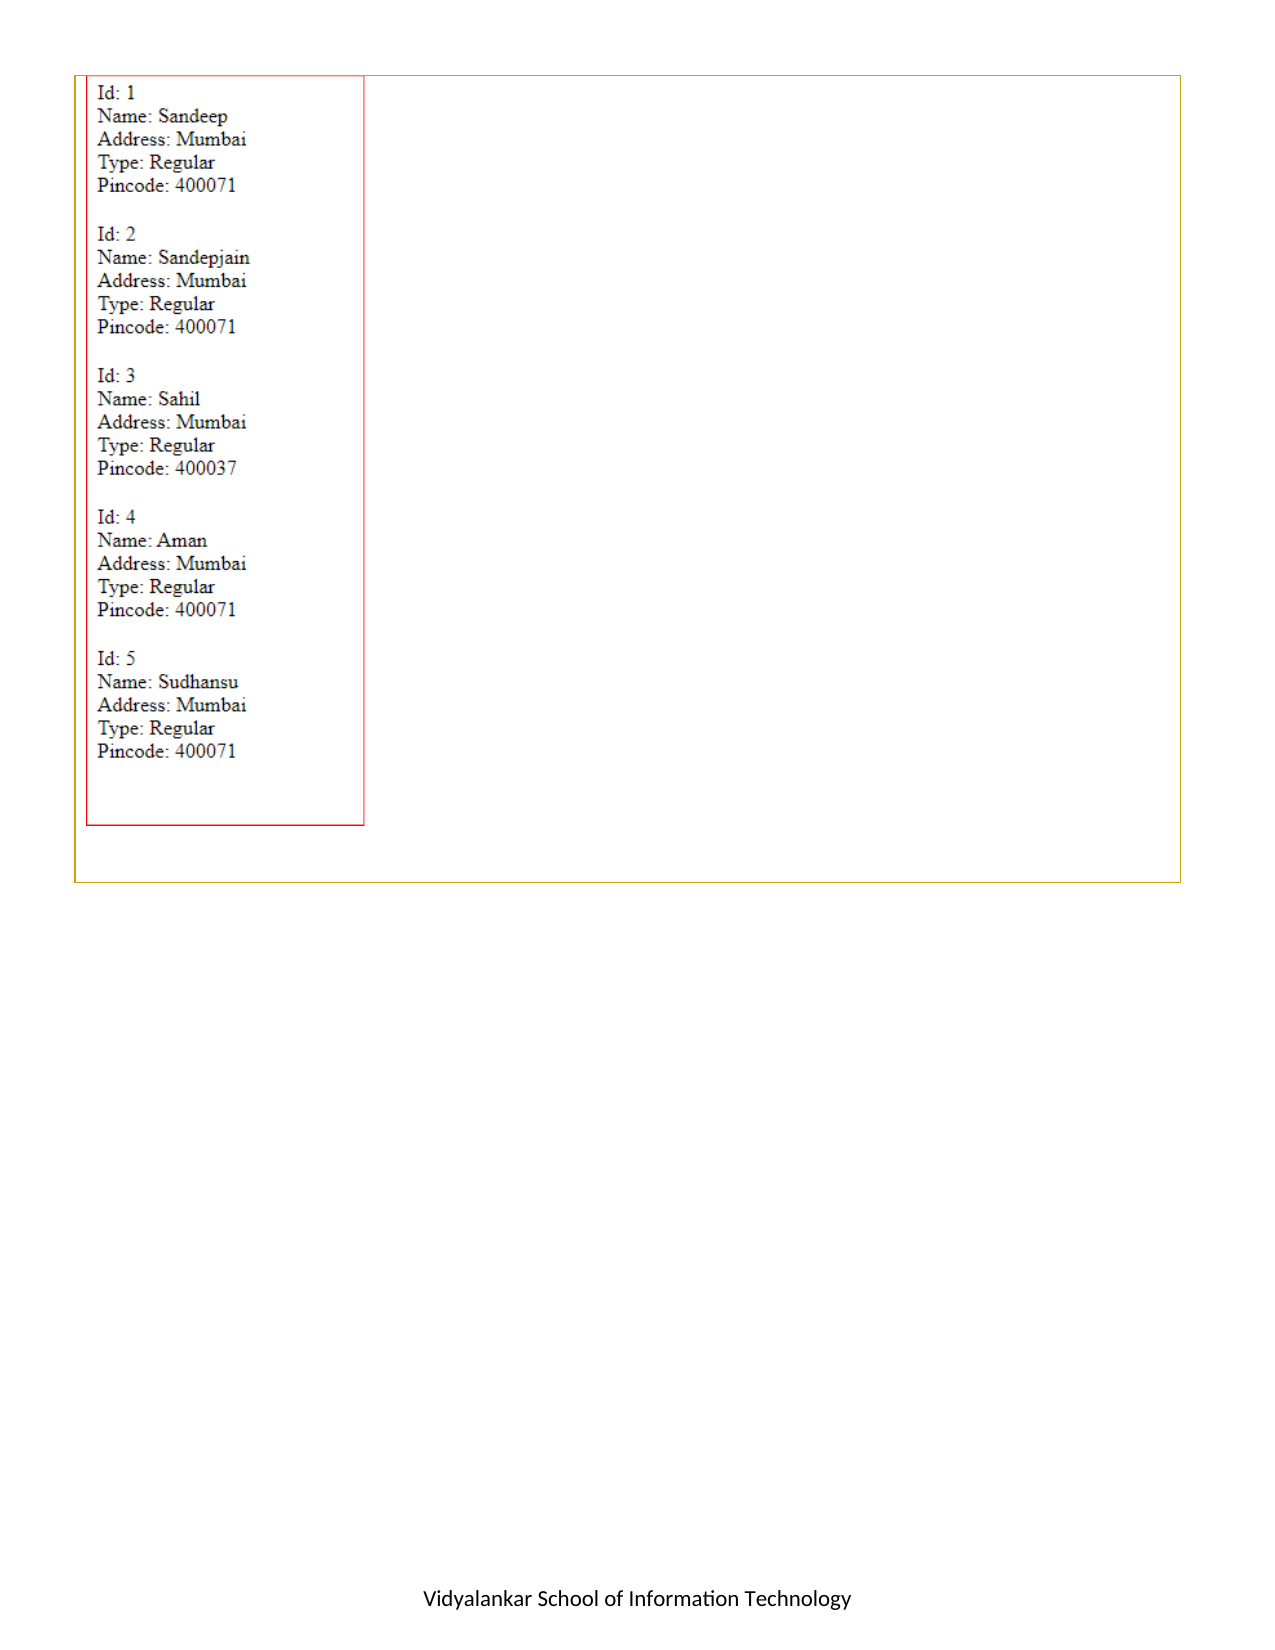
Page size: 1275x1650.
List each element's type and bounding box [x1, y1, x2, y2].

table_cell [76, 76, 1180, 882]
picture [86, 76, 365, 826]
